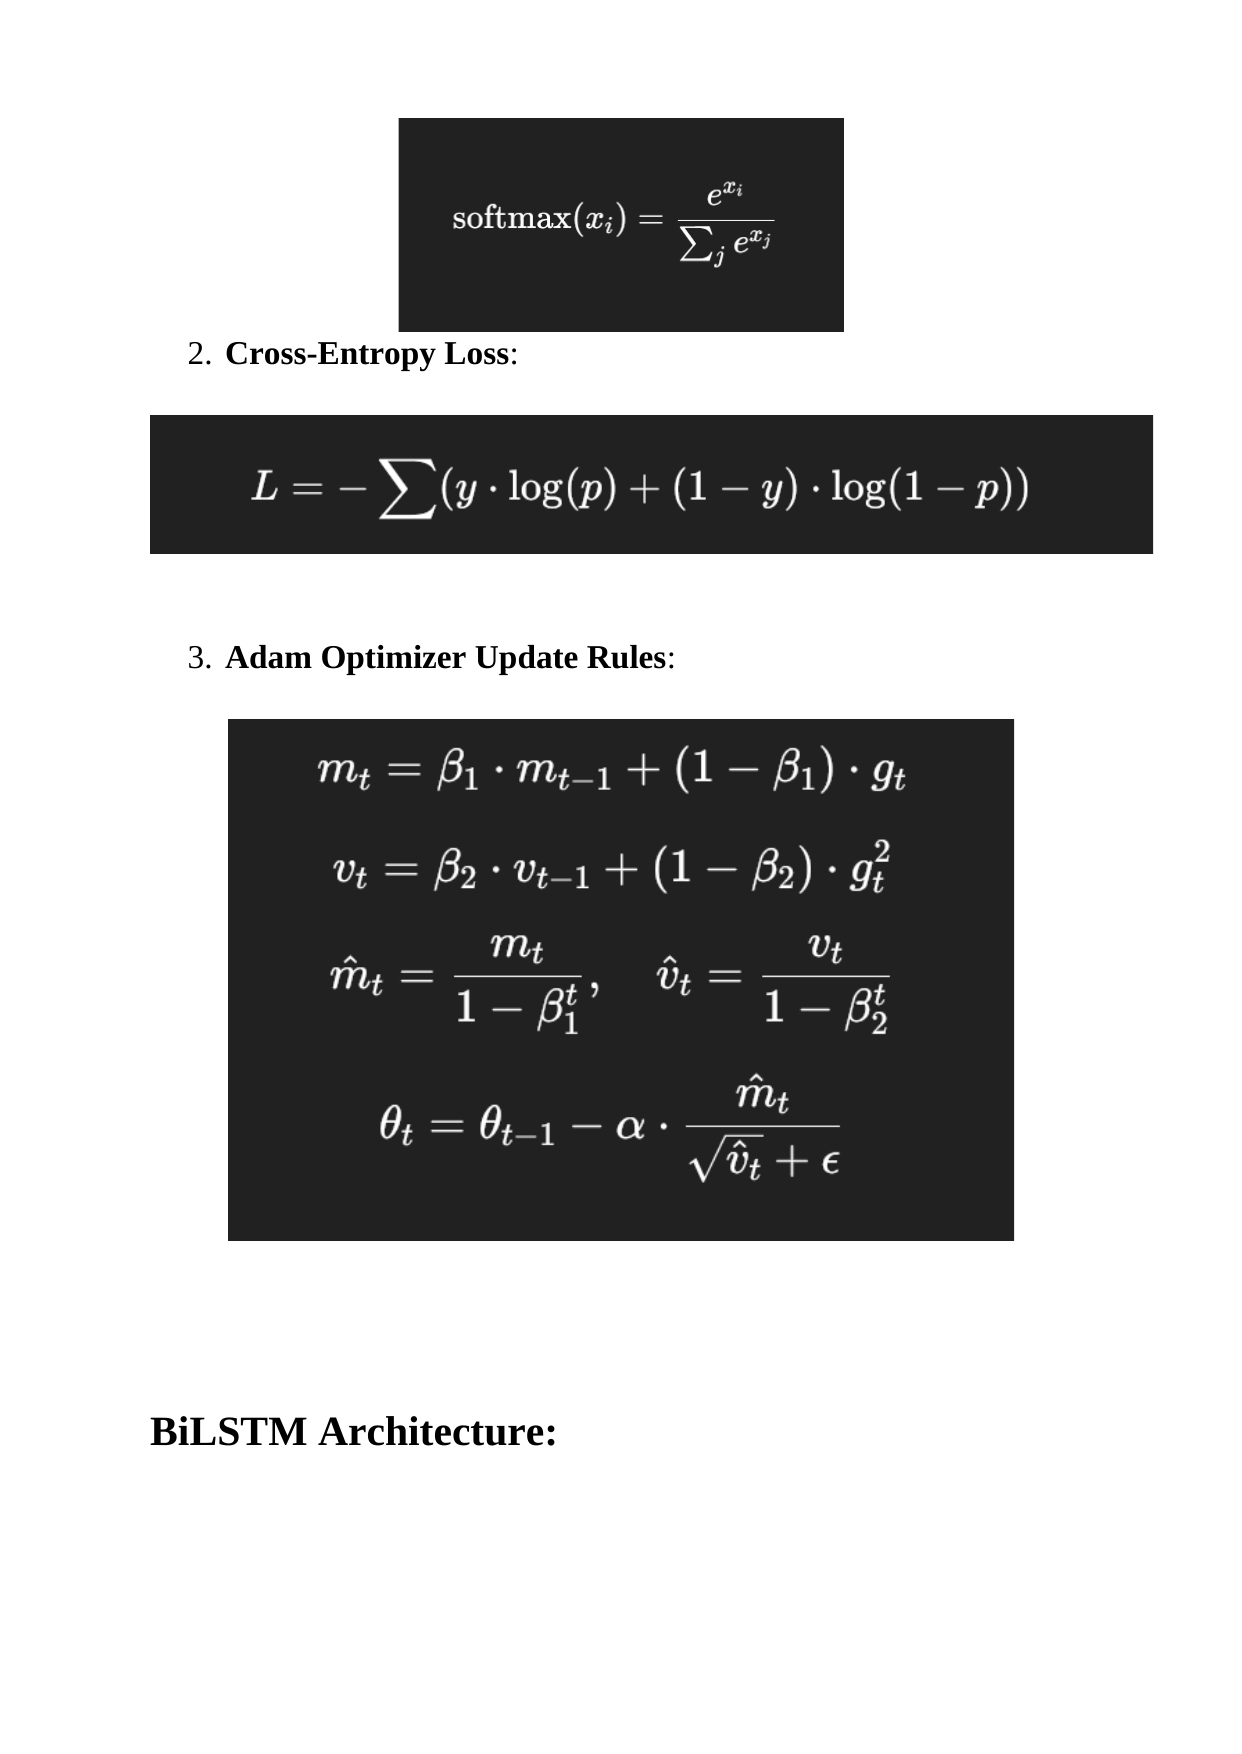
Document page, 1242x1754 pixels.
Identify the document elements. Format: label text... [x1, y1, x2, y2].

text BiLSTM Architecture: [150, 1406, 1092, 1454]
list Cross-Entropy Loss: [187, 333, 1092, 371]
list Adam Optimizer Update Rules: [187, 638, 1092, 676]
picture [398, 118, 844, 332]
picture [228, 719, 1015, 1241]
picture [150, 415, 1154, 554]
